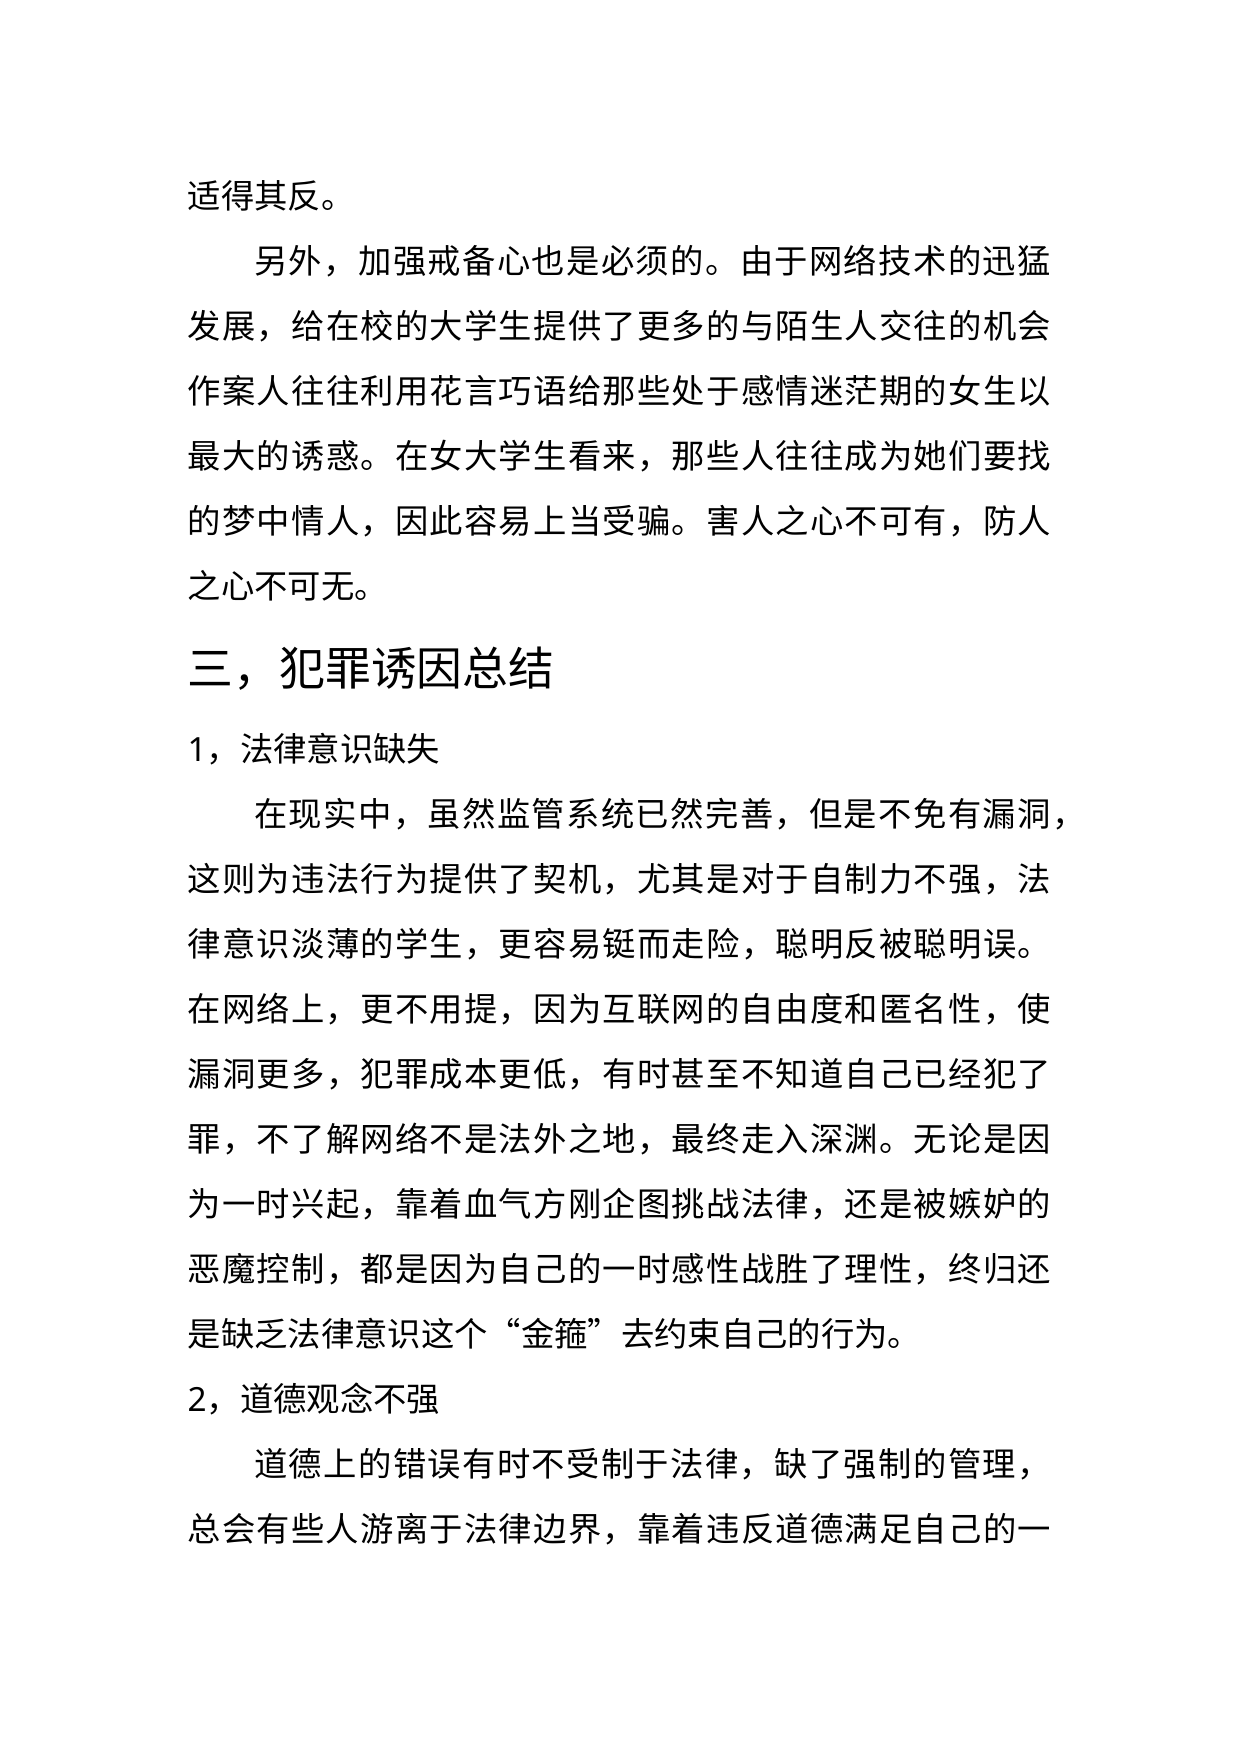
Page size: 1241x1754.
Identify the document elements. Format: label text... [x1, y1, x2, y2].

text 在现实中，虽然监管系统已然完善，但是不免有漏洞，这则为违法行为提供了契机，尤其是对于自制力不强，法律意识淡薄的学生，更容易铤而走险，聪明反被聪明误。在网络上，更不用提，因为互联网的自由度和匿名性，使漏洞更多，犯罪成本更低，有时甚至不知道自己已经犯了罪，不了解网络不是法外之地，最终走入深渊。无论是因为一时兴起，靠着血气方刚企图挑战法律，还是被嫉妒的恶魔控制，都是因为自己的一时感性战胜了理性，终归还是缺乏法律意识这个“金箍”去约束自己的行为。 [187, 779, 1053, 1364]
text 另外，加强戒备心也是必须的。由于网络技术的迅猛发展，给在校的大学生提供了更多的与陌生人交往的机会。作案人往往利用花言巧语给那些处于感情迷茫期的女生以最大的诱惑。在女大学生看来，那些人往往成为她们要找的梦中情人，因此容易上当受骗。害人之心不可有，防人之心不可无。 [187, 227, 1053, 617]
text 2，道德观念不强 [187, 1364, 1053, 1429]
text 1，法律意识缺失 [187, 714, 1053, 779]
text 三，犯罪诱因总结 [187, 617, 1053, 714]
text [187, 1429, 1053, 1559]
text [187, 162, 1053, 227]
